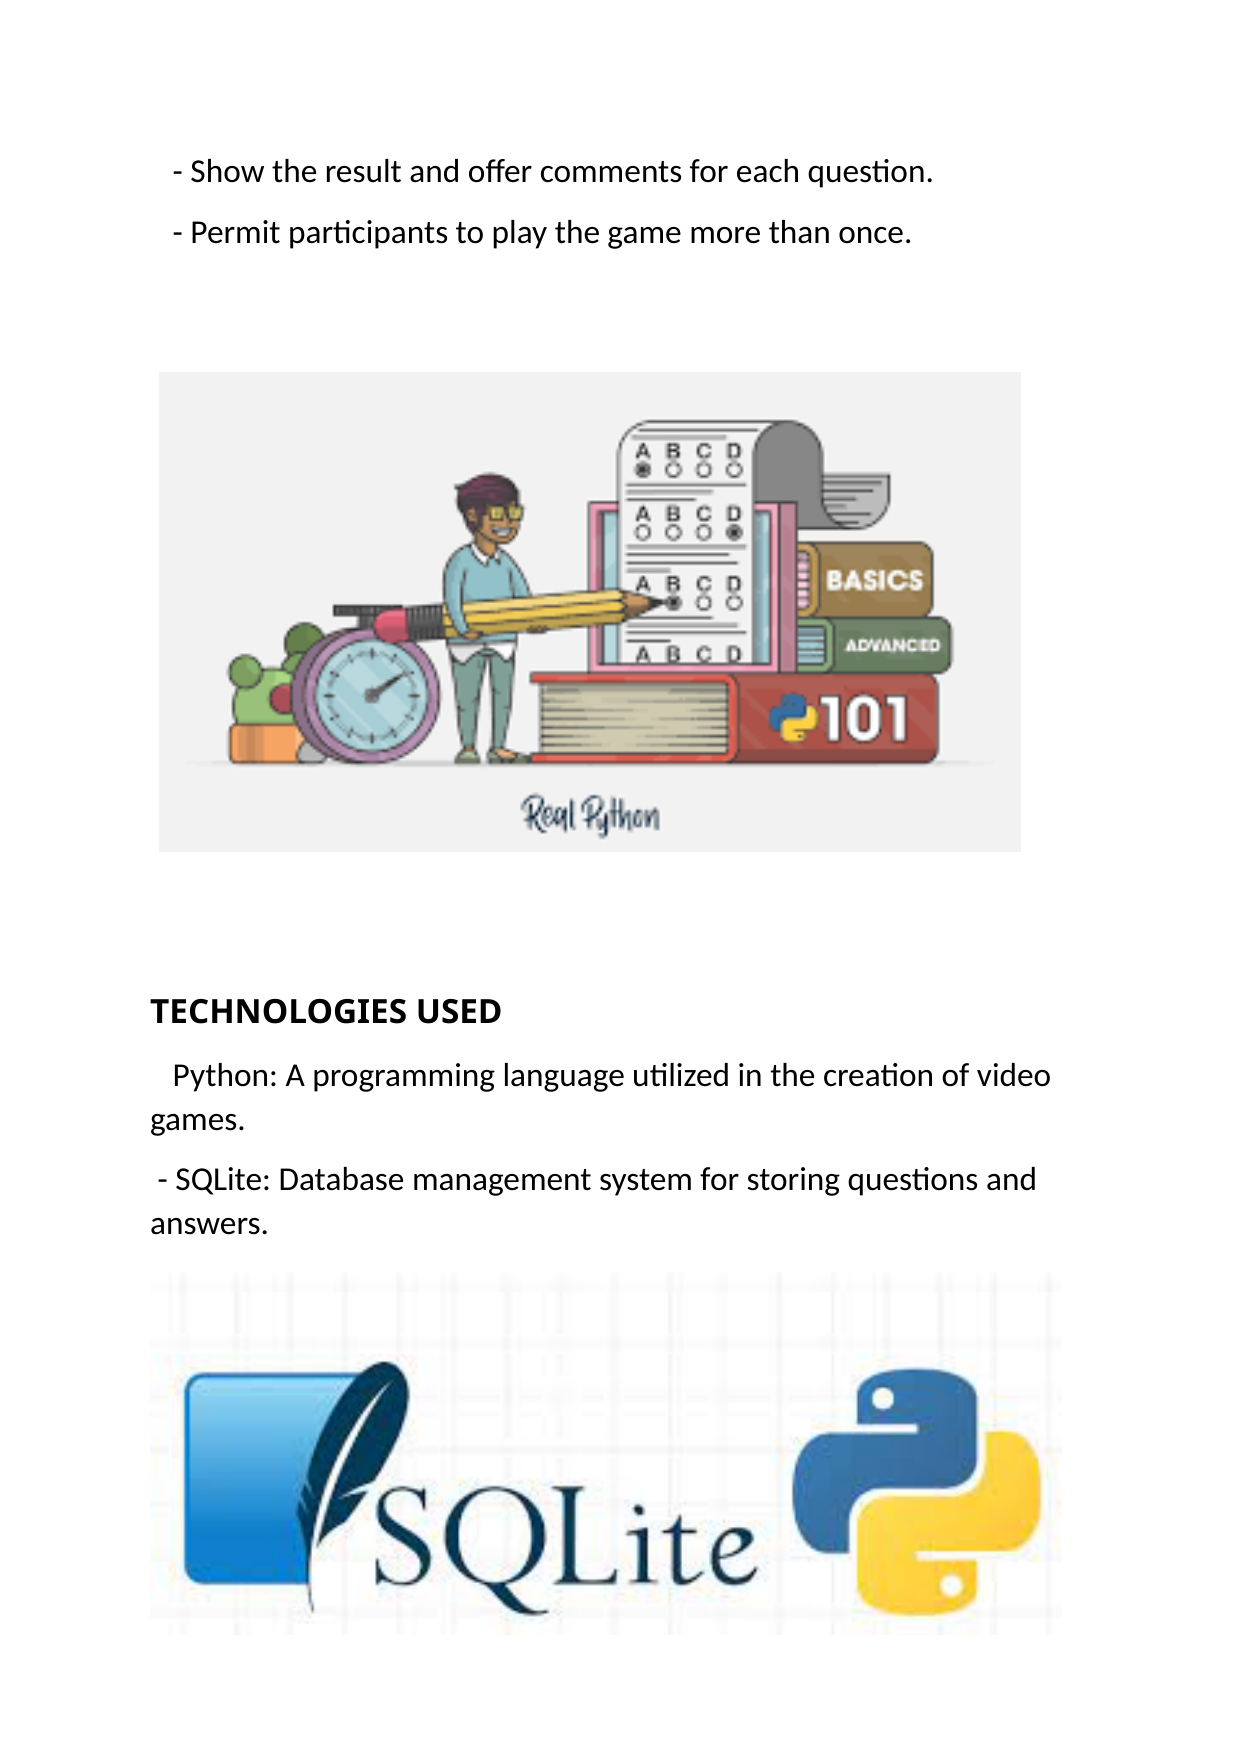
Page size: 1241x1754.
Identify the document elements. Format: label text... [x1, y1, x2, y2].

picture [158, 372, 1021, 852]
text - Permit participants to play the game more than once. [150, 211, 1090, 251]
picture [150, 1272, 1063, 1635]
text TECHNOLOGIES USED [150, 988, 1090, 1033]
text - SQLite: Database management system for storing questions and answers. [150, 1158, 1090, 1243]
text - Show the result and offer comments for each question. [150, 150, 1090, 191]
text Python: A programming language utilized in the creation of video games. [150, 1054, 1090, 1138]
